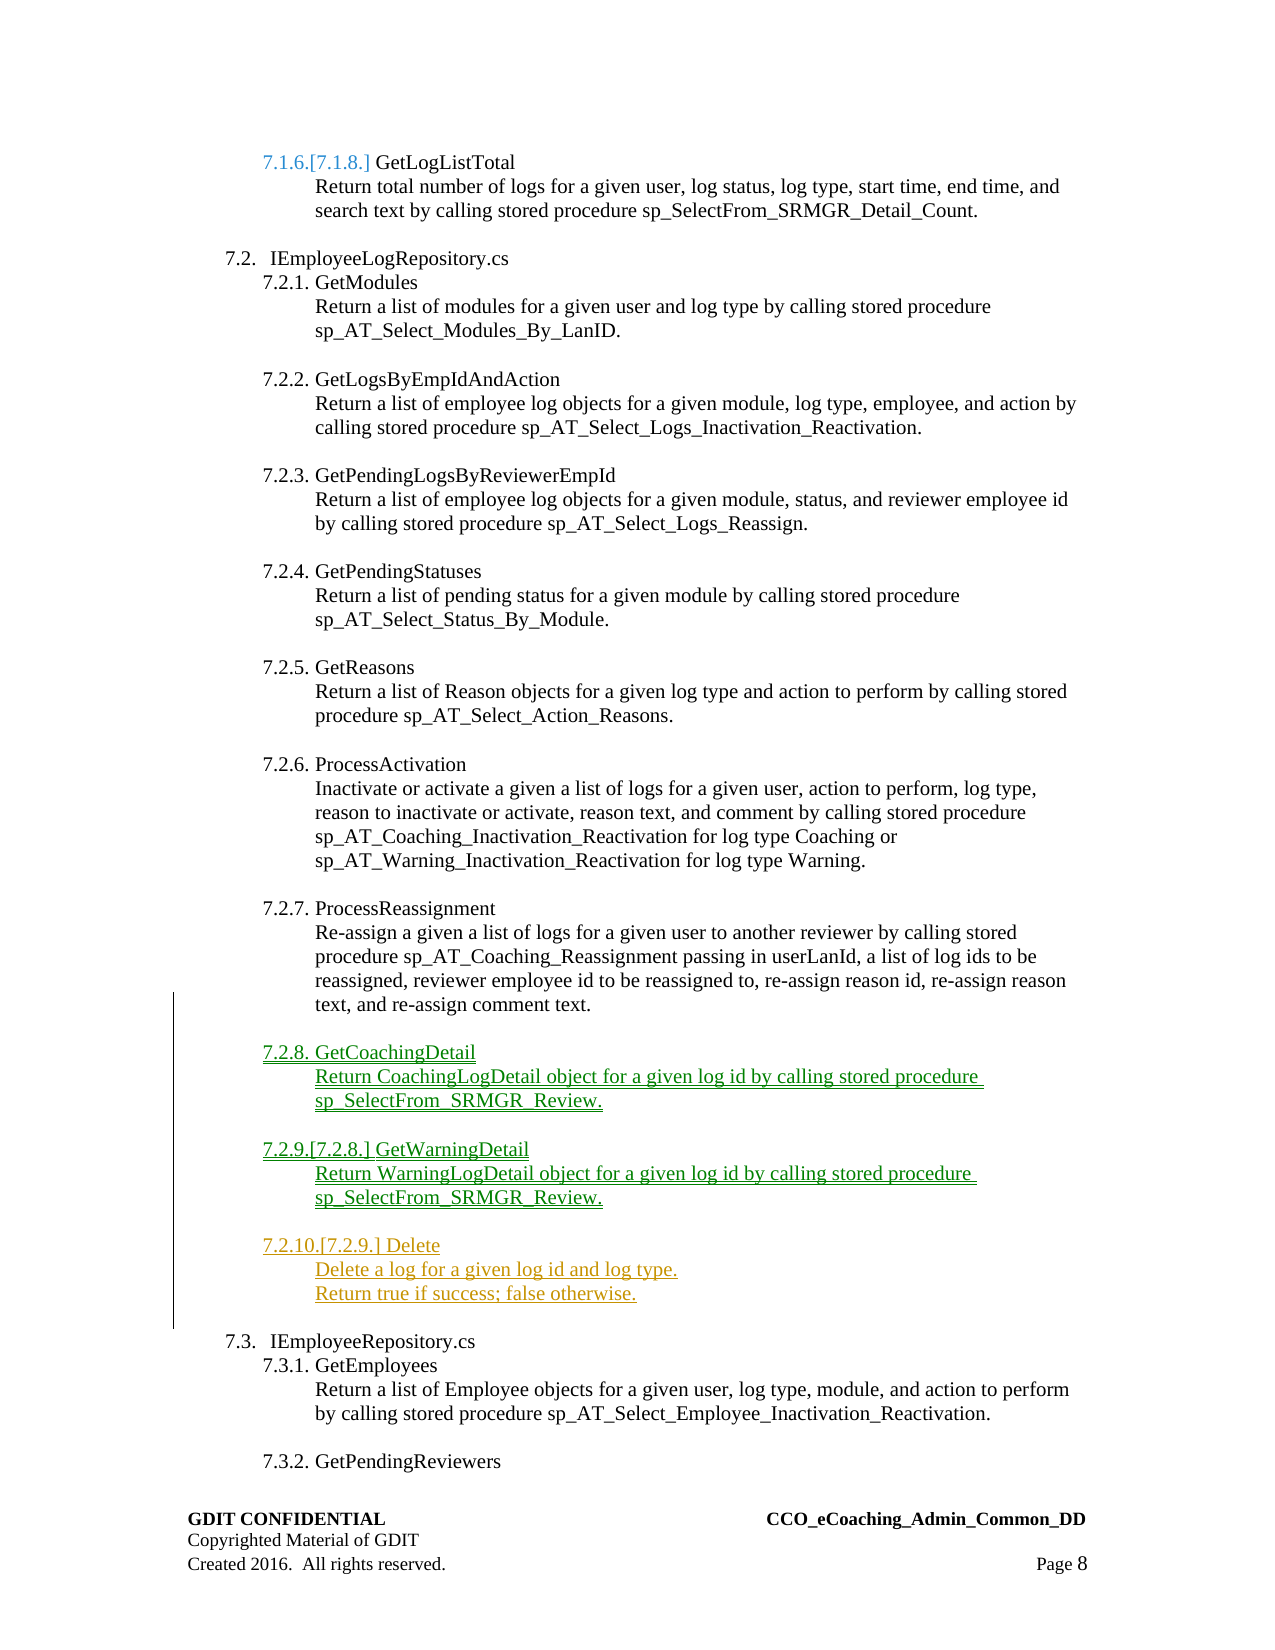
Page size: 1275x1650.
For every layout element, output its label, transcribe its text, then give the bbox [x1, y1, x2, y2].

text Return a list of employee log objects for a given module, status, and reviewer employee id by calling stored procedure sp_AT_Select_Logs_Reassign. [315, 487, 1087, 535]
list GetPendingReviewers [262, 1449, 1087, 1473]
list IEmployeeRepository.cs [225, 1329, 1087, 1353]
list ProcessReassignment [262, 896, 1087, 920]
list IEmployeeLogRepository.cs [225, 246, 1087, 270]
list GetReasons [262, 655, 1087, 679]
text Inactivate or activate a given a list of logs for a given user, action to perform, log type, reason to inactivate or activate, reason text, and comment by calling stored procedure sp_AT_Coaching_Inactivation_Reactivation for log type Coaching or sp_AT_Warning_Inactivation_Reactivation for log type Warning. [315, 776, 1087, 872]
list GetLogsByEmpIdAndAction [262, 367, 1087, 391]
list GetModules [262, 270, 1087, 294]
text Re-assign a given a list of logs for a given user to another reviewer by calling stored procedure sp_AT_Coaching_Reassignment passing in userLanId, a list of log ids to be reassigned, reviewer employee id to be reassigned to, re-assign reason id, re-assign reason text, and re-assign comment text. [315, 920, 1087, 1016]
list GetEmployees [262, 1353, 1087, 1377]
list GetLogListTotal [262, 150, 1087, 174]
list GetPendingLogsByReviewerEmpId [262, 463, 1087, 487]
text Return a list of modules for a given user and log type by calling stored procedure sp_AT_Select_Modules_By_LanID. [315, 294, 1087, 342]
list ProcessActivation [262, 752, 1087, 776]
text Return a list of employee log objects for a given module, log type, employee, and action by calling stored procedure sp_AT_Select_Logs_Inactivation_Reactivation. [315, 391, 1087, 439]
list GetPendingStatuses [262, 559, 1087, 583]
text Return a list of Employee objects for a given user, log type, module, and action to perform by calling stored procedure sp_AT_Select_Employee_Inactivation_Reactivation. [315, 1377, 1087, 1425]
text Return a list of Reason objects for a given log type and action to perform by calling stored procedure sp_AT_Select_Action_Reasons. [315, 679, 1087, 727]
text Return a list of pending status for a given module by calling stored procedure sp_AT_Select_Status_By_Module. [315, 583, 1087, 631]
